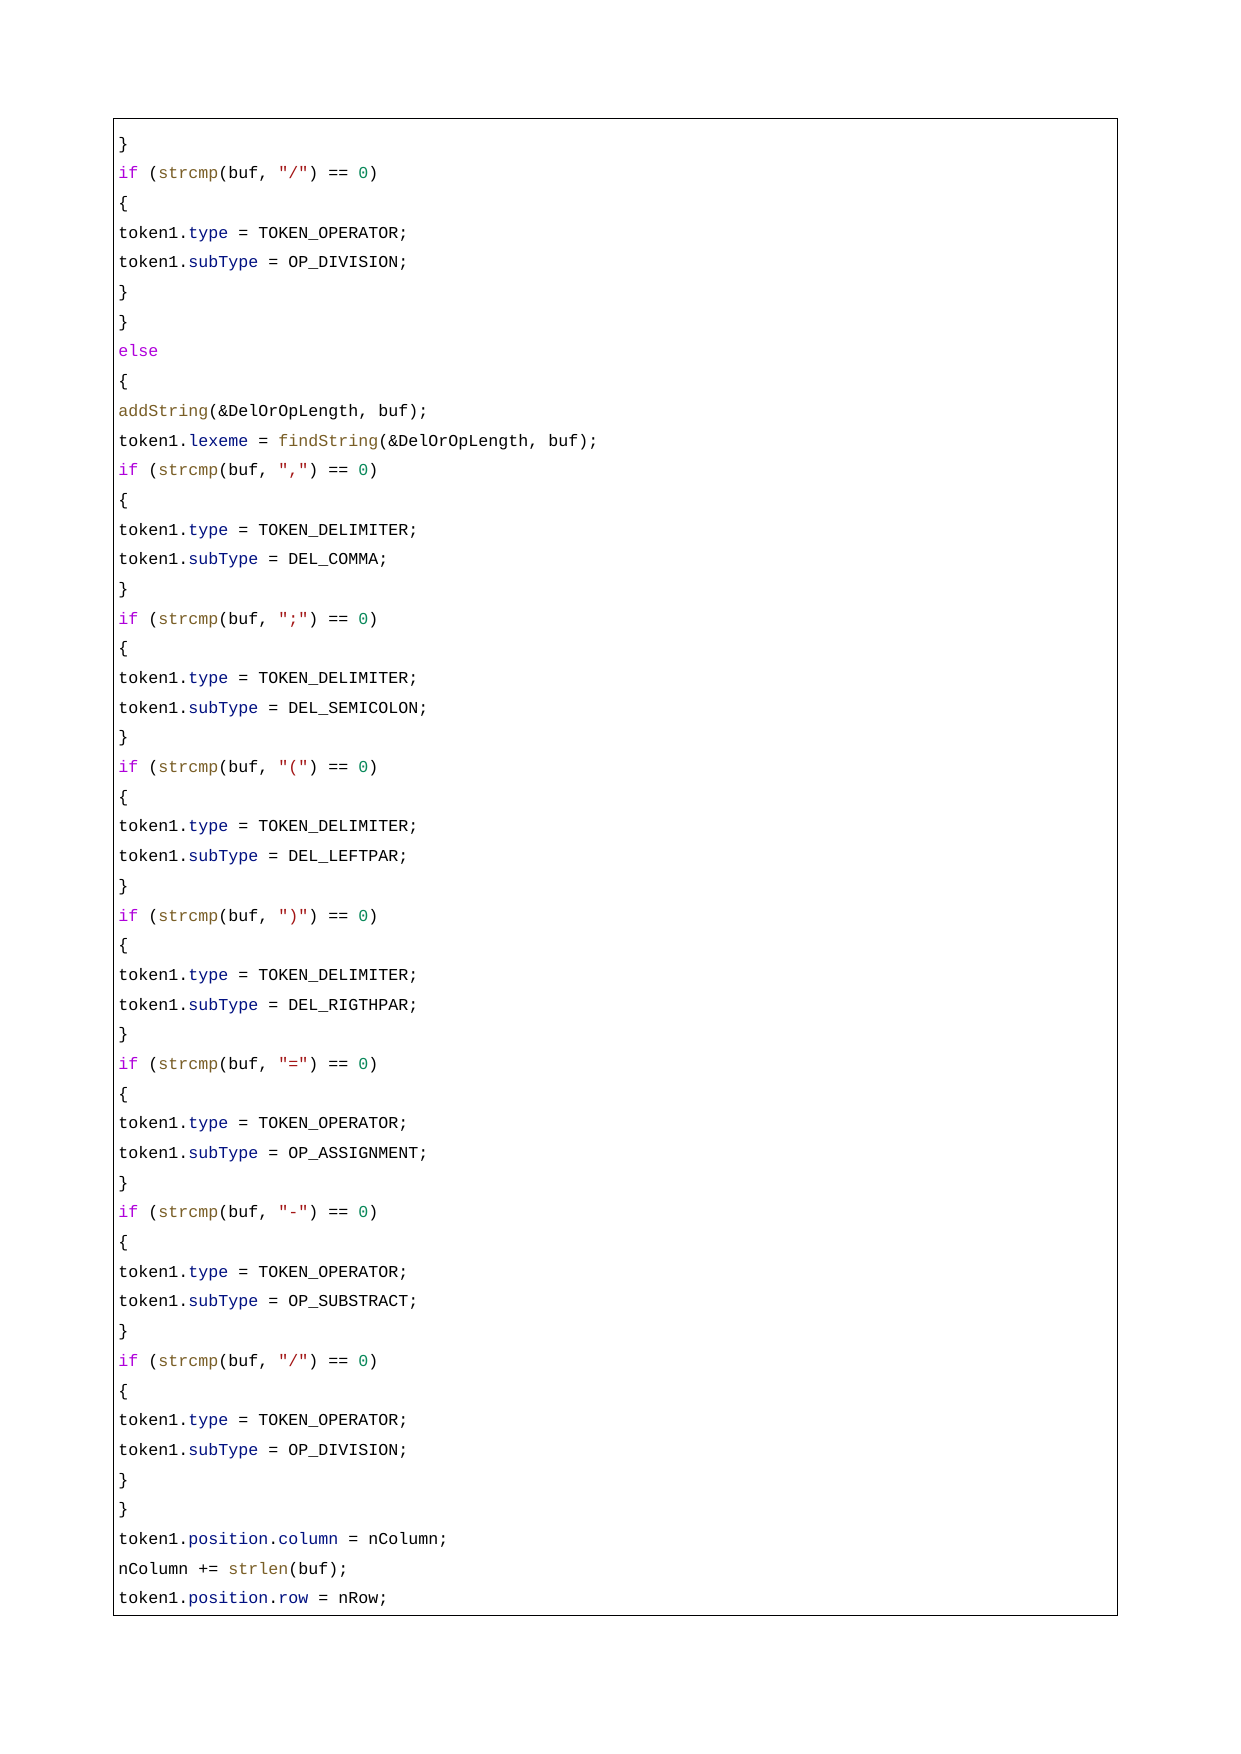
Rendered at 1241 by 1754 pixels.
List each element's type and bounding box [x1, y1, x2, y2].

table_cell [114, 119, 1117, 1614]
